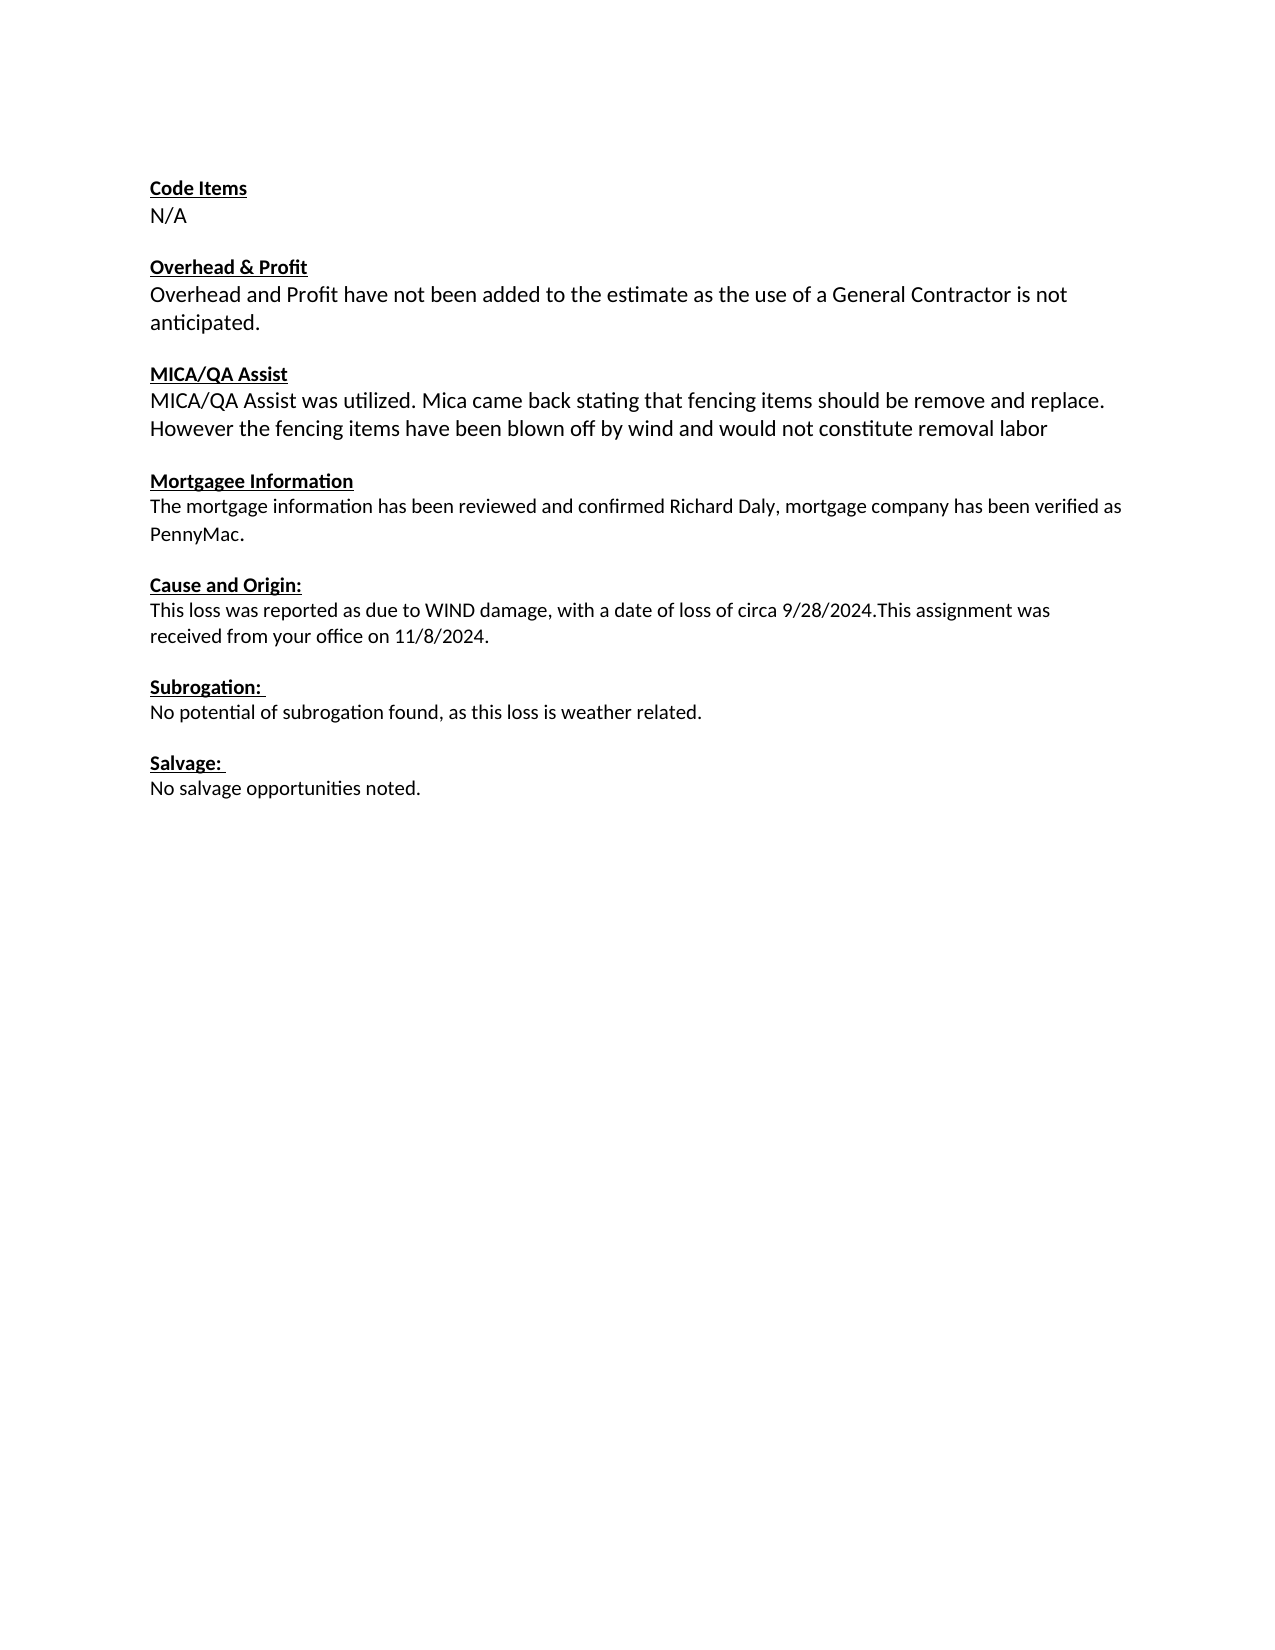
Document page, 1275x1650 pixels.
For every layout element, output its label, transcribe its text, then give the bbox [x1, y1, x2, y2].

text Cause and Origin: [150, 572, 1125, 598]
text This loss was reported as due to WIND damage, with a date of loss of circa 9/28/2024.This assignment was received from your office on 11/8/2024. [150, 598, 1125, 648]
text Subrogation: [150, 674, 1125, 699]
text Overhead & Profit [150, 254, 1125, 280]
text Mortgagee Information [150, 468, 1125, 493]
text Code Items [150, 175, 1125, 201]
text No salvage opportunities noted. [150, 776, 1125, 801]
text MICA/QA Assist [150, 361, 1125, 387]
text Salvage: [150, 750, 1125, 776]
text The mortgage information has been reviewed and confirmed Richard Daly, mortgage company has been verified as PennyMac. [150, 493, 1125, 547]
text No potential of subrogation found, as this loss is weather related. [150, 699, 1125, 725]
